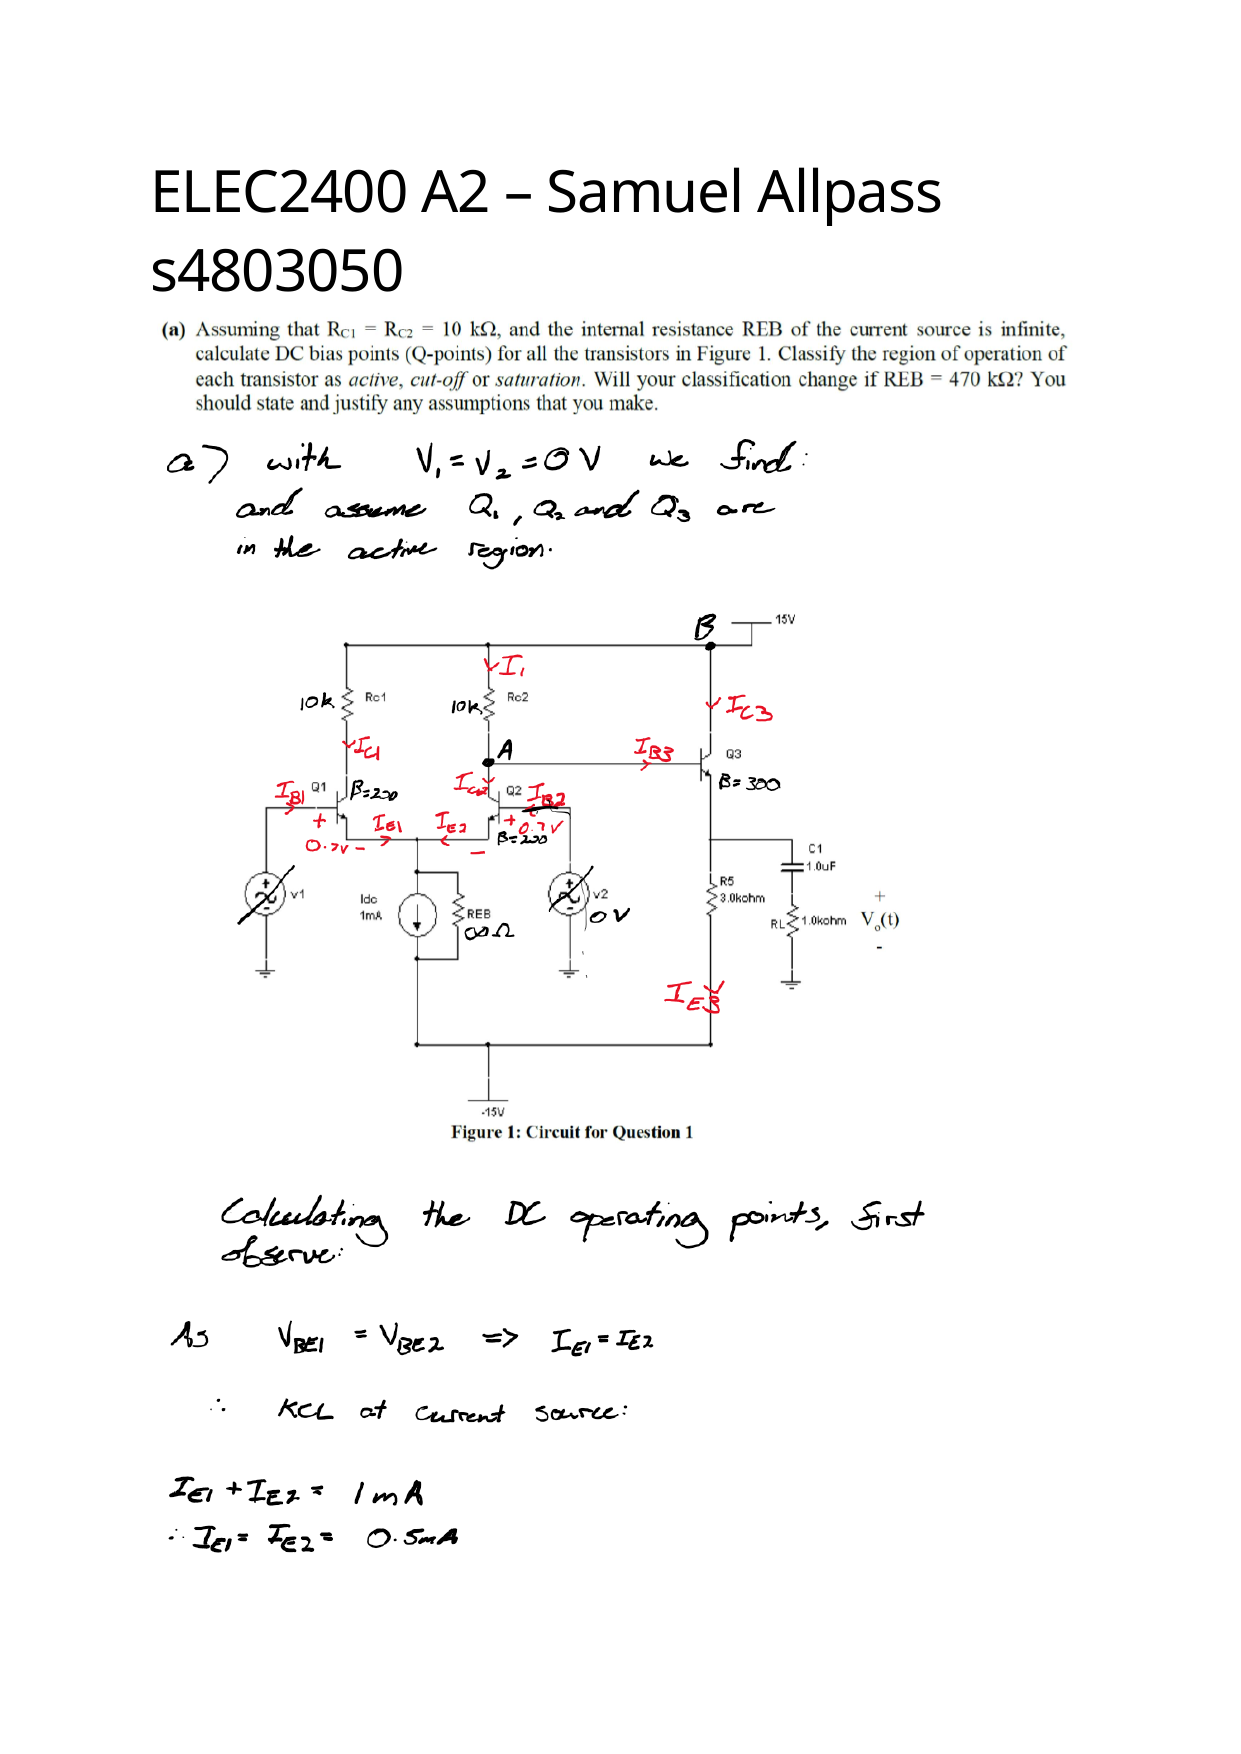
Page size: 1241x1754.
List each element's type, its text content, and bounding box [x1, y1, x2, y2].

picture [150, 1458, 474, 1568]
picture [150, 308, 1091, 415]
picture [150, 423, 967, 1283]
picture [150, 1304, 667, 1437]
title ELEC2400 A2 – Samuel Allpass s4803050 [150, 150, 1090, 308]
